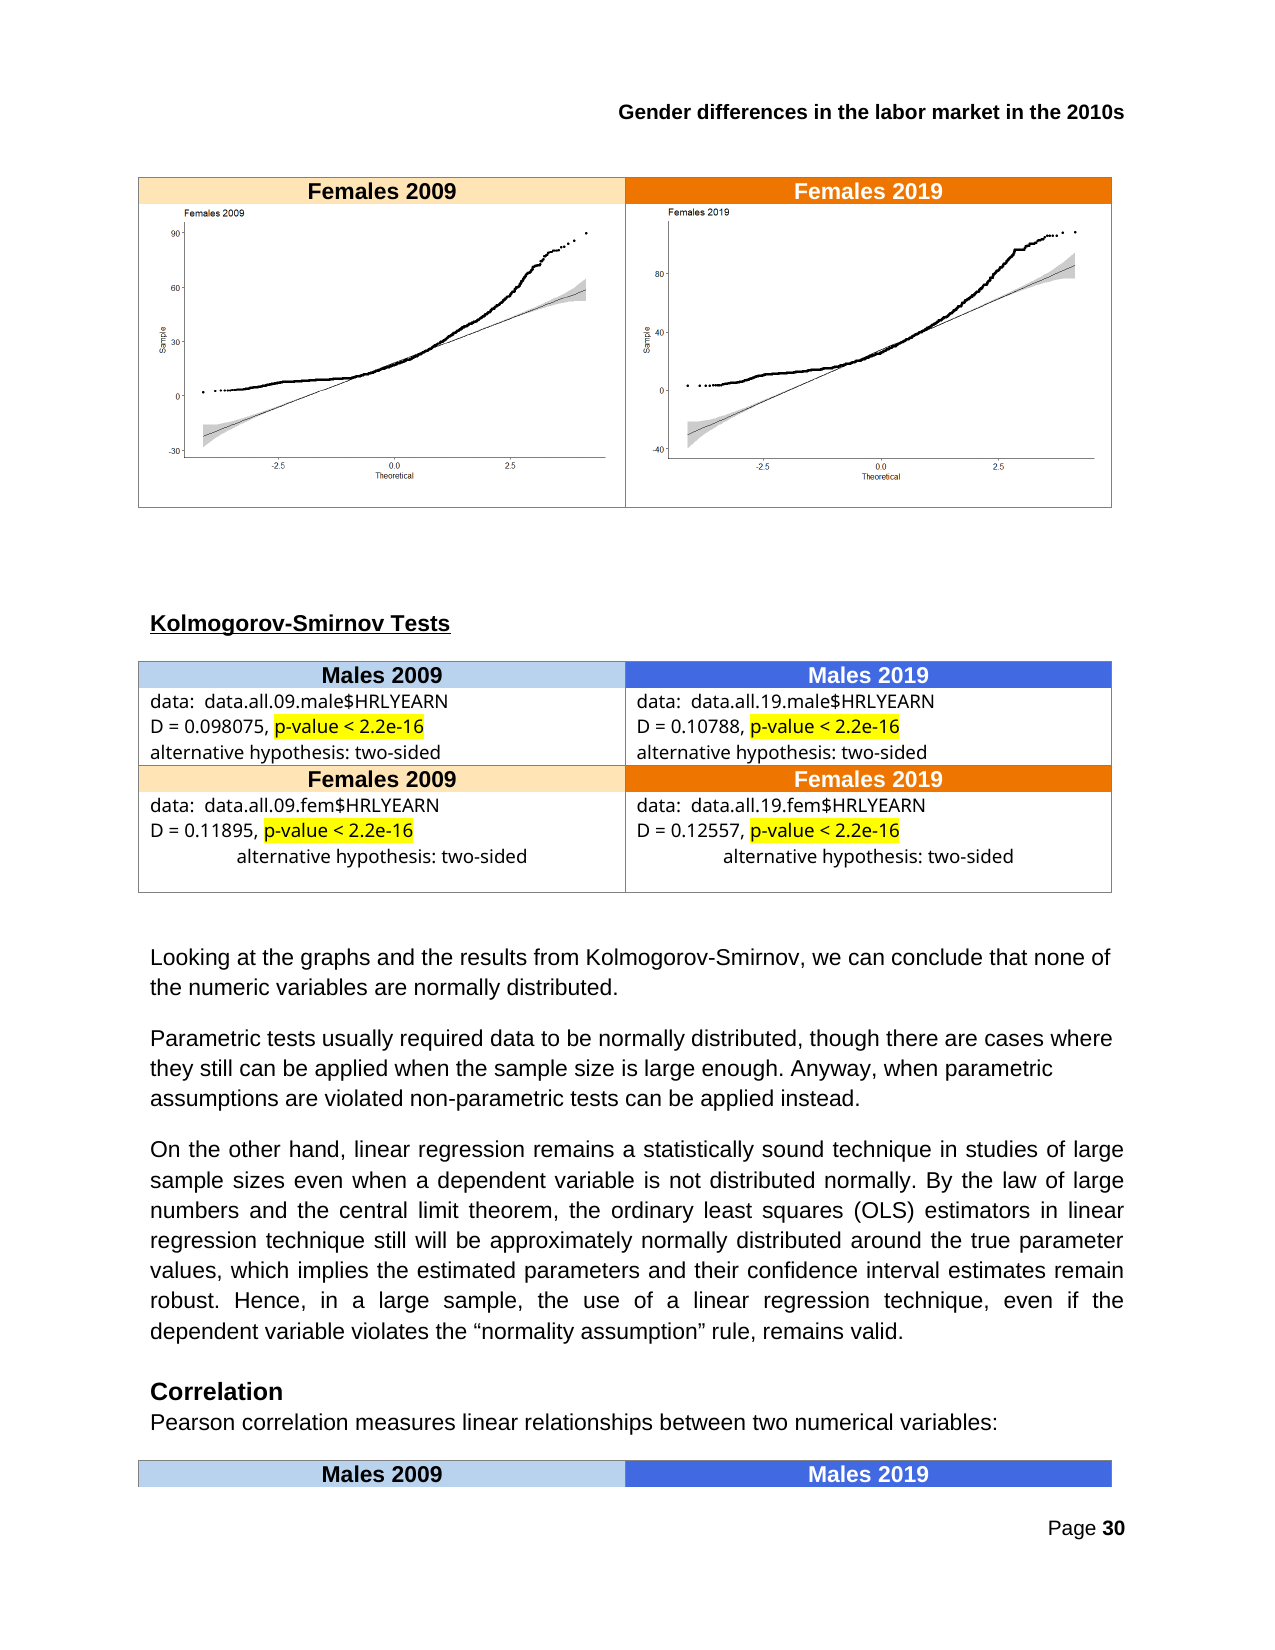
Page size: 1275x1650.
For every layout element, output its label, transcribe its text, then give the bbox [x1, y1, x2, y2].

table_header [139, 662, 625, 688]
text Parametric tests usually required data to be normally distributed, though there are cases where they still can be applied when the sample size is large enough. Anyway, when parametric assumptions are violated non-parametric tests can be applied instead. [150, 1025, 1125, 1112]
text Pearson correlation measures linear relationships between two numerical variables: [150, 1408, 1125, 1435]
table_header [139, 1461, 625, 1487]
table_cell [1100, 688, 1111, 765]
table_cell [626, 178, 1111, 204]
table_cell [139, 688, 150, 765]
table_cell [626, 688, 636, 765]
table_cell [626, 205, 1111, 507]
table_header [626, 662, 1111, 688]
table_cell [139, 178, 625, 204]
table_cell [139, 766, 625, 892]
subtitle Correlation [150, 1377, 1125, 1406]
picture [155, 205, 609, 483]
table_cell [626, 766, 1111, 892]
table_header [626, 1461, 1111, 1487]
text Kolmogorov-Smirnov Tests [150, 610, 1125, 636]
text Looking at the graphs and the results from Kolmogorov-Smirnov, we can conclude that none of the numeric variables are normally distributed. [150, 944, 1125, 1000]
picture [639, 204, 1098, 484]
text On the other hand, linear regression remains a statistically sound technique in studies of large sample sizes even when a dependent variable is not distributed normally. By the law of large numbers and the central limit theorem, the ordinary least squares (OLS) estimators in linear regression technique still will be approximately normally distributed around the true parameter values, which implies the estimated parameters and their confidence interval estimates remain robust. Hence, in a large sample, the use of a linear regression technique, even if the dependent variable violates the “normality assumption” rule, remains valid. [150, 1136, 1125, 1344]
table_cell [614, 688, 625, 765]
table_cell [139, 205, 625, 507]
